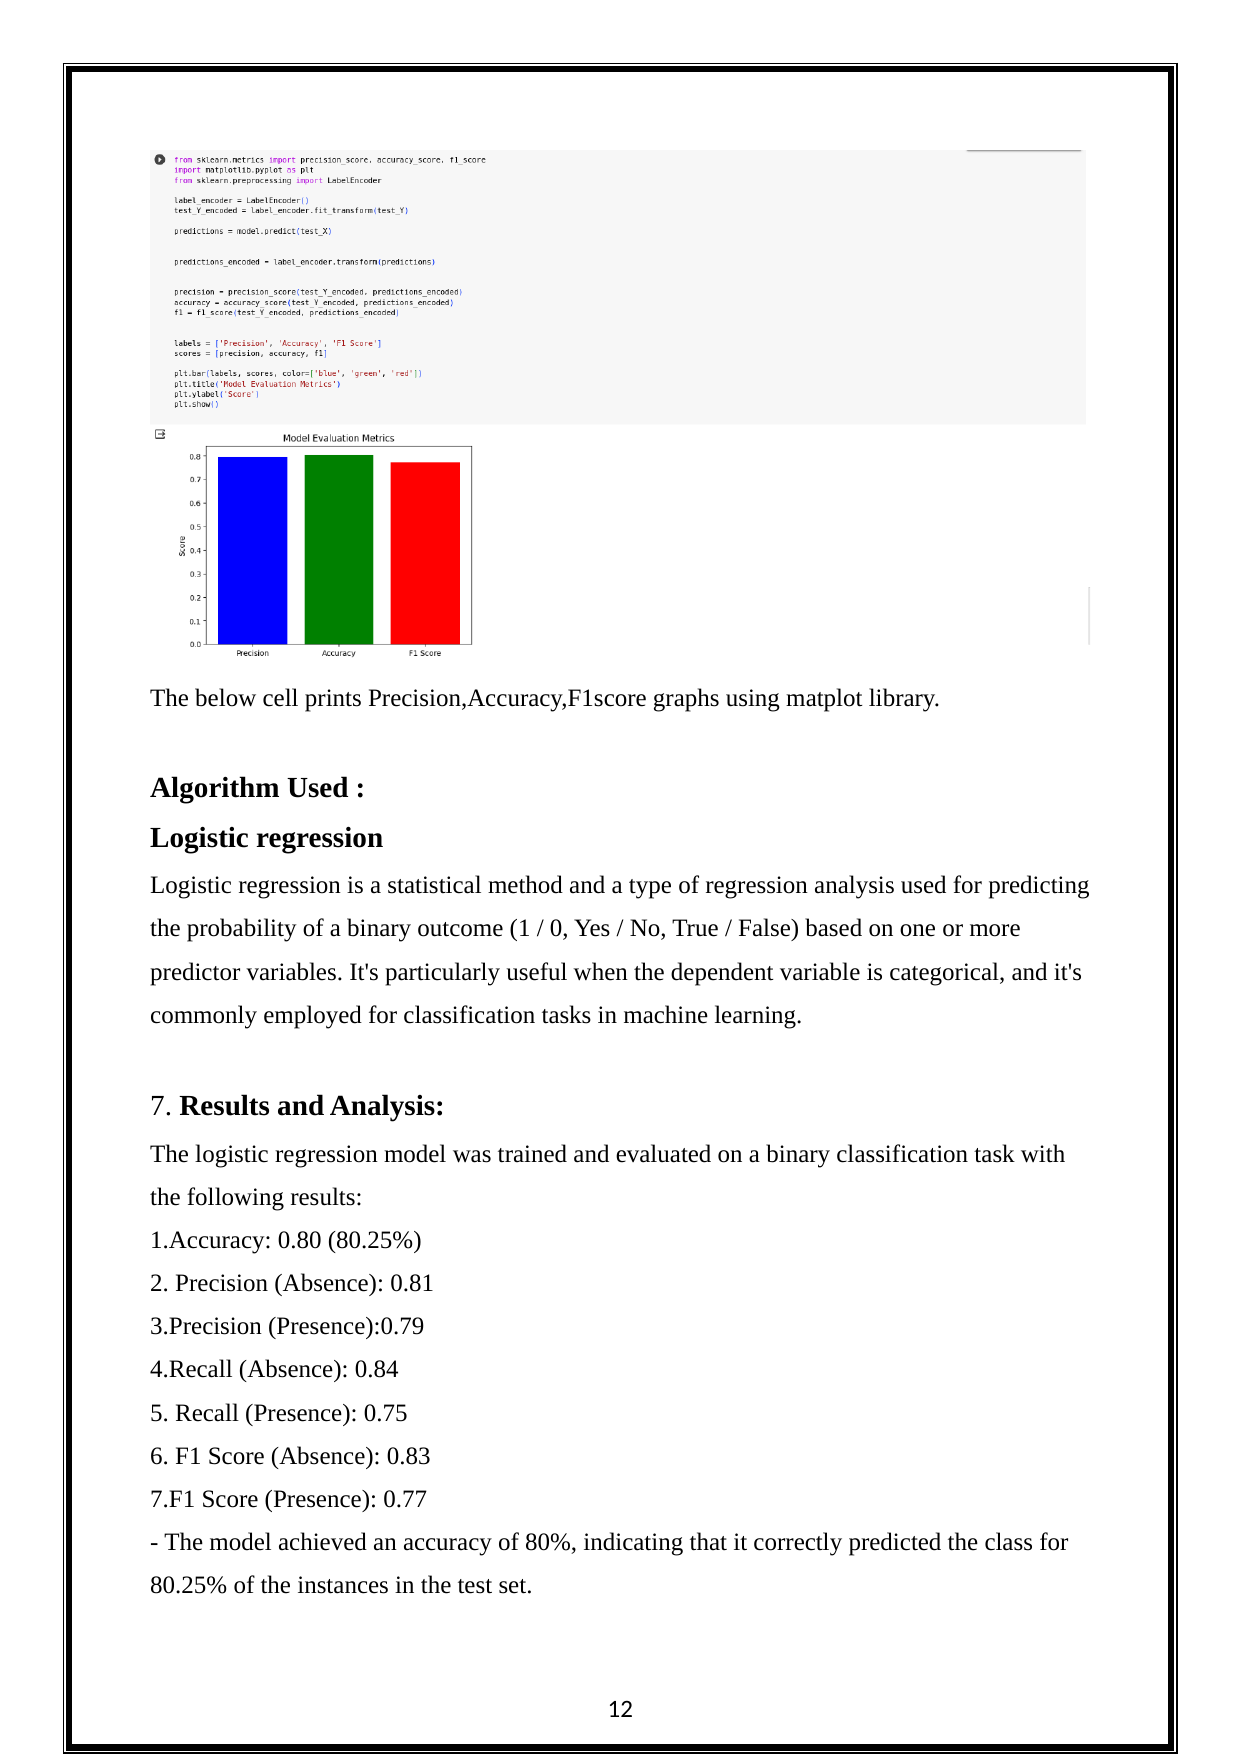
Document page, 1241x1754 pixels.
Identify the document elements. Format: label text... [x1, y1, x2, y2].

text - The model achieved an accuracy of 80%, indicating that it correctly predicted the class for 80.25% of the instances in the test set. [150, 1527, 1090, 1599]
text 1.Accuracy: 0.80 (80.25%) [150, 1225, 1090, 1254]
text Algorithm Used : [150, 770, 1090, 803]
text The below cell prints Precision,Accuracy,F1score graphs using matplot library. [150, 669, 1090, 712]
text The logistic regression model was trained and evaluated on a binary classification task with the following results: [150, 1139, 1090, 1211]
text 7.F1 Score (Presence): 0.77 [150, 1484, 1090, 1513]
text 7. Results and Analysis: [150, 1088, 1090, 1122]
picture [150, 150, 1091, 669]
text Logistic regression [150, 820, 1090, 853]
text 3.Precision (Presence):0.79 [150, 1311, 1090, 1340]
text 5. Recall (Presence): 0.75 [150, 1398, 1090, 1426]
text 4.Recall (Absence): 0.84 [150, 1354, 1090, 1383]
text 2. Precision (Absence): 0.81 [150, 1268, 1090, 1297]
text 6. F1 Score (Absence): 0.83 [150, 1441, 1090, 1469]
text Logistic regression is a statistical method and a type of regression analysis used for predicting the probability of a binary outcome (1 / 0, Yes / No, True / False) based on one or more predictor variables. It's particularly useful when the dependent variable is categorical, and it's commonly employed for classification tasks in machine learning. [150, 870, 1090, 1028]
